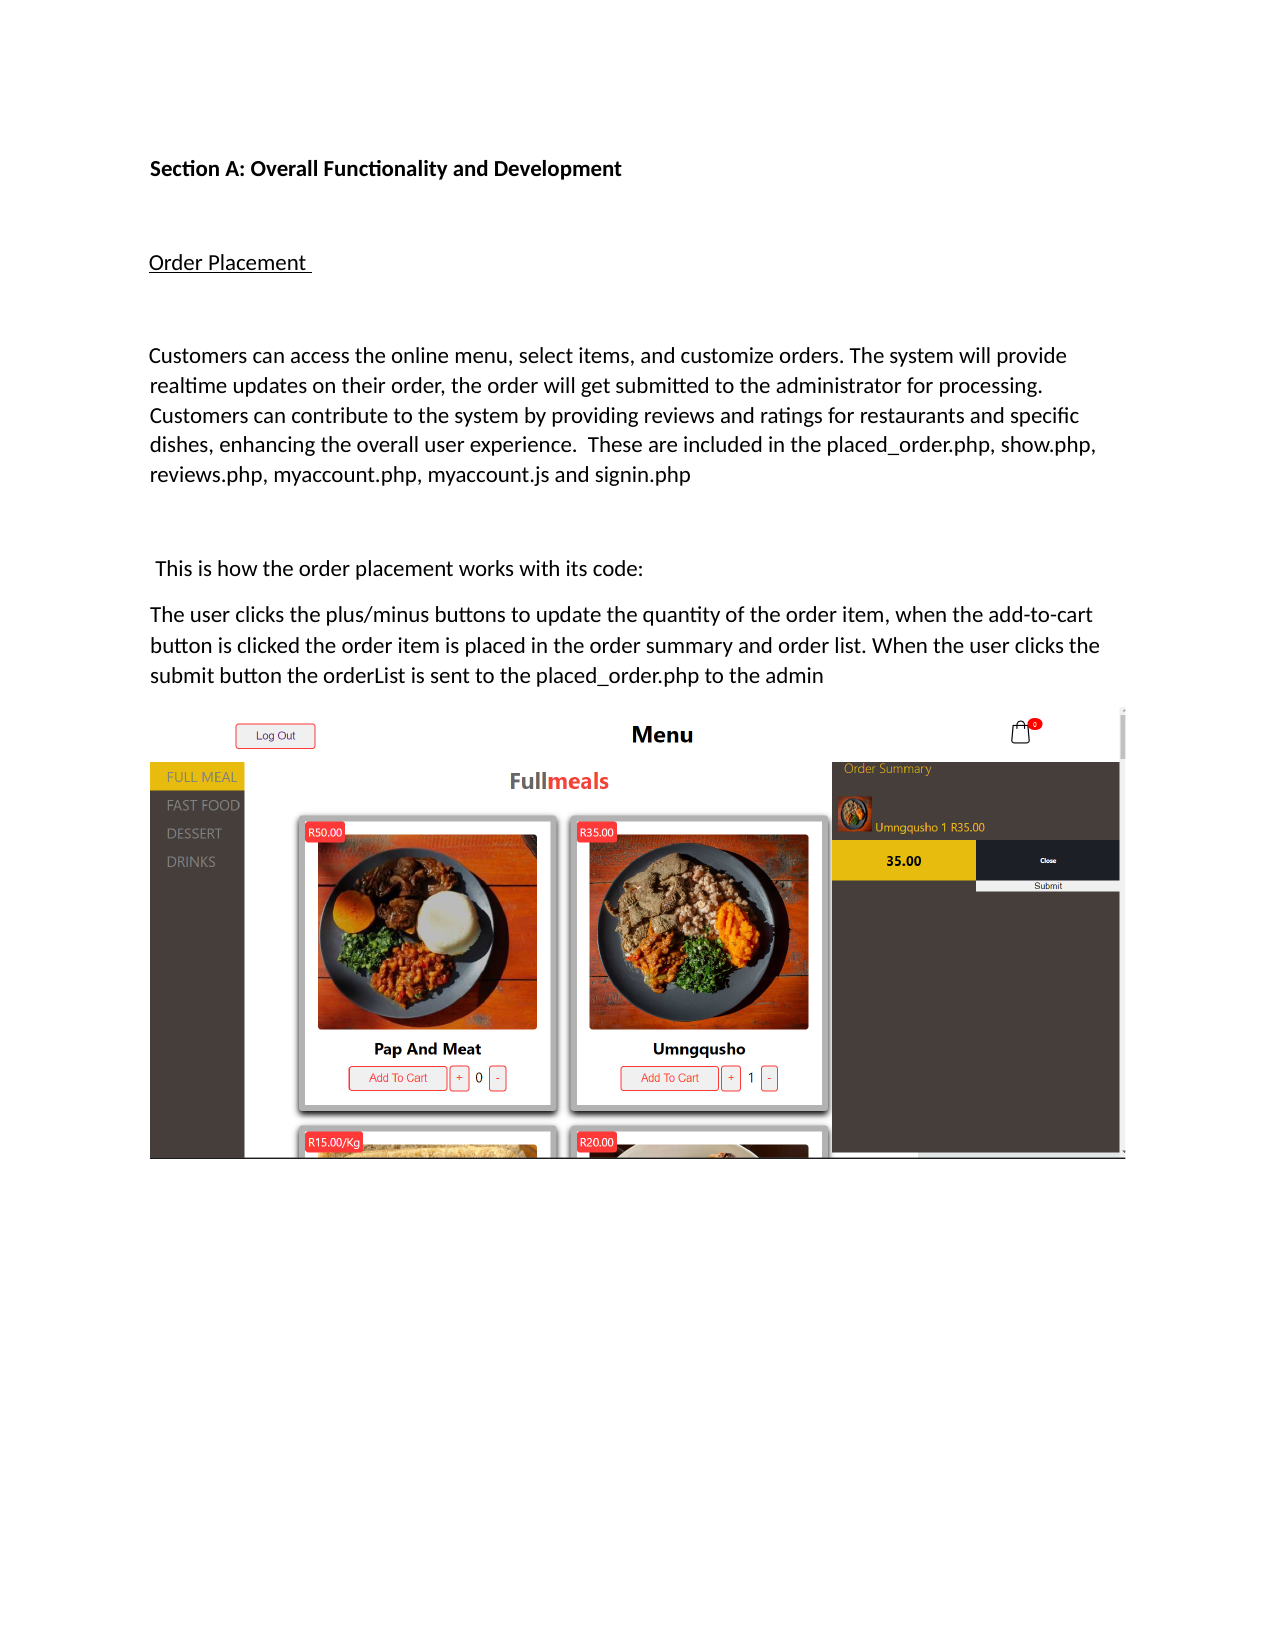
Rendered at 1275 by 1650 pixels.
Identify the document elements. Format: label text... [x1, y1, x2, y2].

picture [150, 707, 1126, 1159]
text Section A: Overall Functionality and Development [150, 154, 1125, 183]
text The user clicks the plus/minus buttons to update the quantity of the order item, when the add-to-cart button is clicked the order item is placed in the order summary and order list. When the user clicks the submit button the orderList is sent to the placed_order.php to the admin [150, 601, 1125, 689]
text This is how the order placement works with its code: [150, 554, 1125, 582]
text Order Placement [148, 248, 1125, 276]
text Customers can access the online menu, select items, and customize orders. The system will provide realtime updates on their order, the order will get submitted to the administrator for processing. Customers can contribute to the system by providing reviews and ratings for restaurants and specific dishes, enhancing the overall user experience. These are included in the placed_order.php, show.php, reviews.php, myaccount.php, myaccount.js and signin.php [148, 341, 1125, 488]
